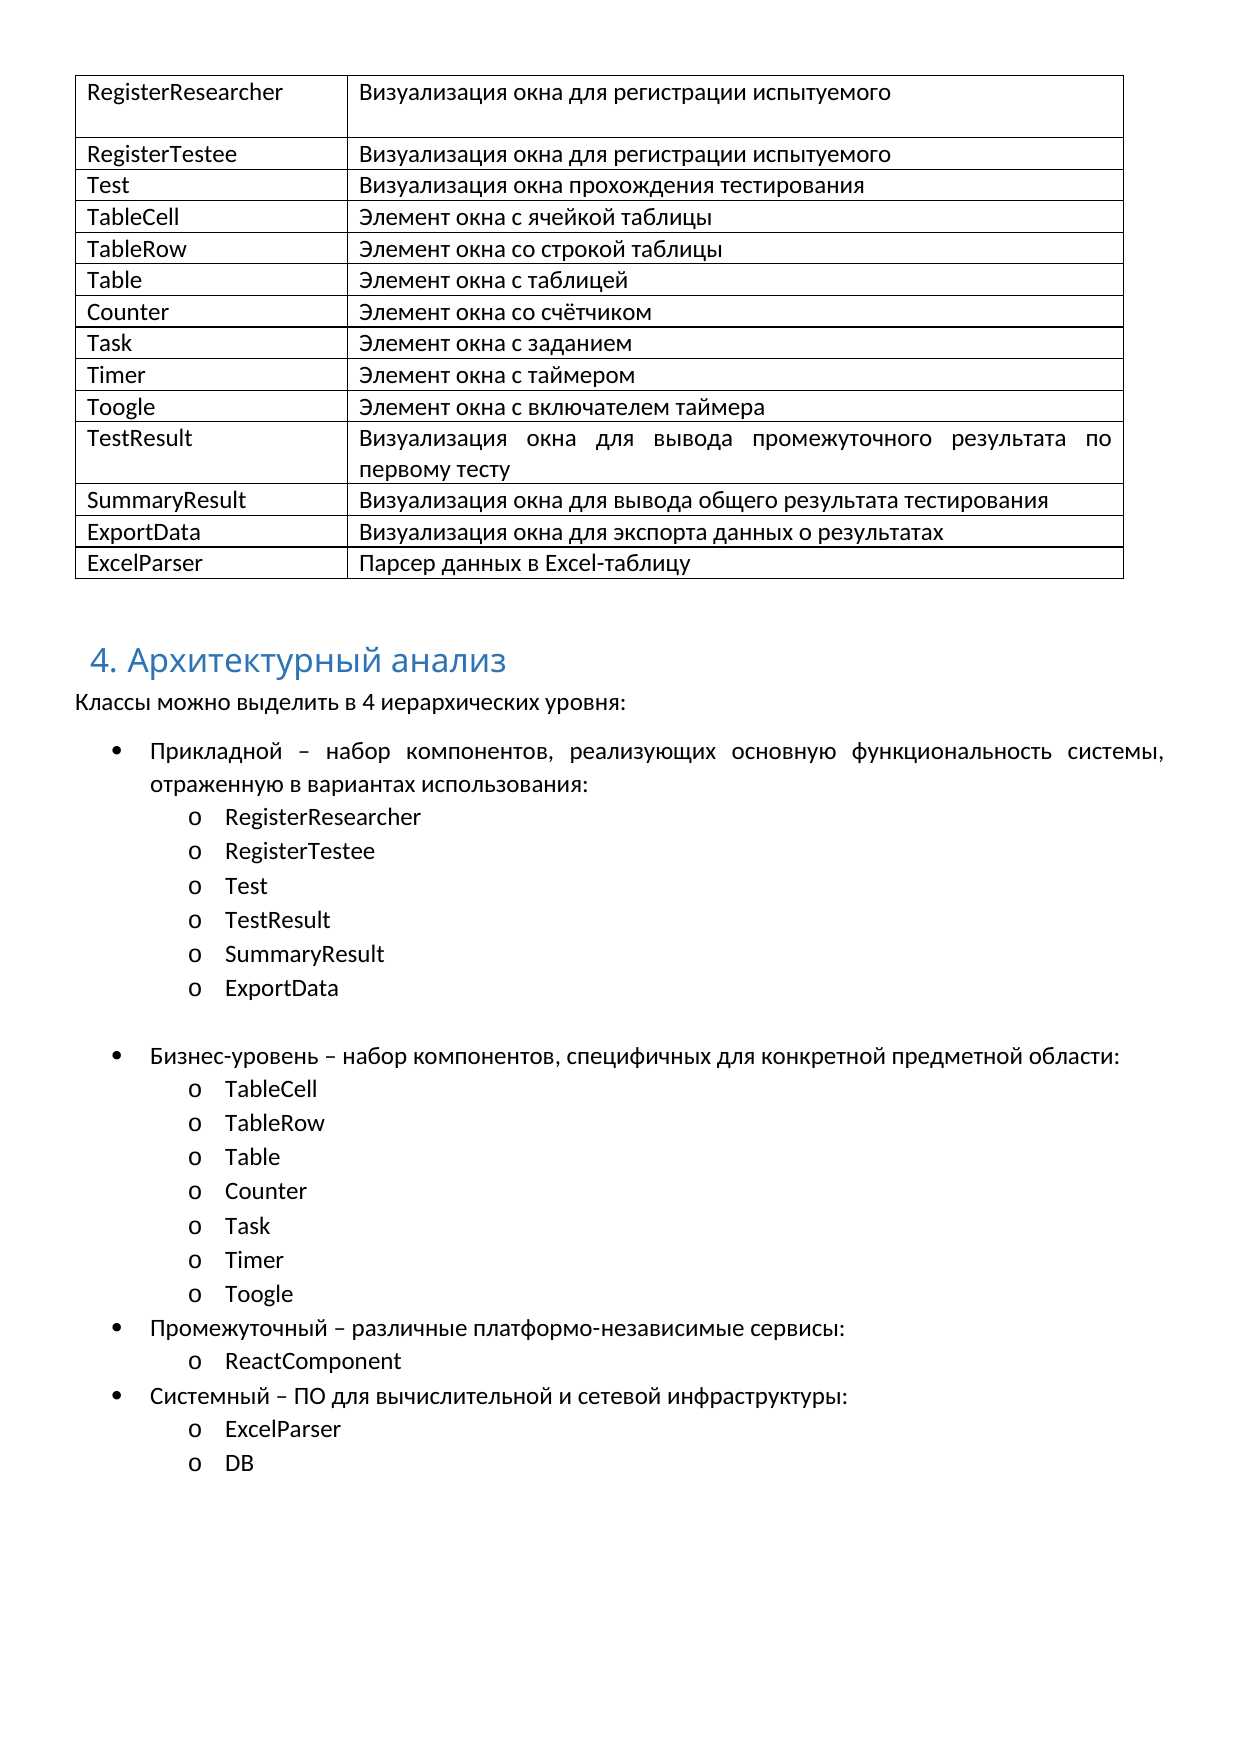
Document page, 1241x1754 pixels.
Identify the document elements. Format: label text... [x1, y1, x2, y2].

list RegisterResearcher [187, 801, 1165, 833]
table_cell TableRow [76, 233, 347, 263]
table_cell Timer [76, 359, 347, 389]
table_cell RegisterResearcher [76, 76, 347, 137]
table_cell Table [76, 264, 347, 295]
list Toogle [187, 1278, 1165, 1310]
table_cell Counter [76, 296, 347, 326]
table_cell Test [76, 170, 347, 200]
list Table [187, 1141, 1165, 1173]
list TableCell [187, 1073, 1165, 1104]
table_cell ExportData [76, 516, 347, 546]
list DB [187, 1447, 1165, 1479]
table_cell Элемент окна с заданием [348, 328, 1123, 358]
list Прикладной – набор компонентов, реализующих основную функциональность системы, отраженную в вариантах использования: [112, 735, 1165, 799]
list Task [187, 1210, 1165, 1242]
list Timer [187, 1244, 1165, 1276]
table_cell ExcelParser [76, 548, 347, 578]
list Test [187, 870, 1165, 902]
subtitle Архитектурный анализ [90, 637, 1165, 682]
list Бизнес-уровень – набор компонентов, специфичных для конкретной предметной области: [112, 1040, 1165, 1070]
list Промежуточный – различные платформо-независимые сервисы: [112, 1313, 1165, 1343]
table_cell SummaryResult [76, 484, 347, 515]
table_cell TestResult [76, 422, 347, 483]
list Counter [187, 1176, 1165, 1207]
table_cell Task [76, 328, 347, 358]
table_cell Визуализация окна для вывода общего результата тестирования [348, 484, 1123, 515]
table_cell Элемент окна с таймером [348, 359, 1123, 389]
table_cell Парсер данных в Excel-таблицу [348, 548, 1123, 578]
table_cell Визуализация окна для экспорта данных о результатах [348, 516, 1123, 546]
table_cell TableCell [76, 201, 347, 232]
table_cell Toogle [76, 391, 347, 421]
list ReactComponent [187, 1346, 1165, 1377]
table_cell Визуализация окна для вывода промежуточного результата по первому тесту [348, 422, 1123, 483]
list ExcelParser [187, 1413, 1165, 1444]
list TableRow [187, 1107, 1165, 1139]
list SummaryResult [187, 938, 1165, 970]
text Классы можно выделить в 4 иерархических уровня: [75, 686, 1165, 716]
table_cell Визуализация окна прохождения тестирования [348, 170, 1123, 200]
list TestResult [187, 904, 1165, 936]
list Системный – ПО для вычислительной и сетевой инфраструктуры: [112, 1380, 1165, 1410]
table_cell Визуализация окна для регистрации испытуемого [348, 138, 1123, 169]
table_cell Элемент окна с включателем таймера [348, 391, 1123, 421]
list ExportData [187, 973, 1165, 1004]
table_cell Элемент окна с таблицей [348, 264, 1123, 295]
table_cell RegisterTestee [76, 138, 347, 169]
list RegisterTestee [187, 836, 1165, 867]
table_cell Элемент окна со счётчиком [348, 296, 1123, 326]
table_cell Элемент окна с ячейкой таблицы [348, 201, 1123, 232]
table_cell Визуализация окна для регистрации испытуемого [348, 76, 1123, 137]
table_cell Элемент окна со строкой таблицы [348, 233, 1123, 263]
